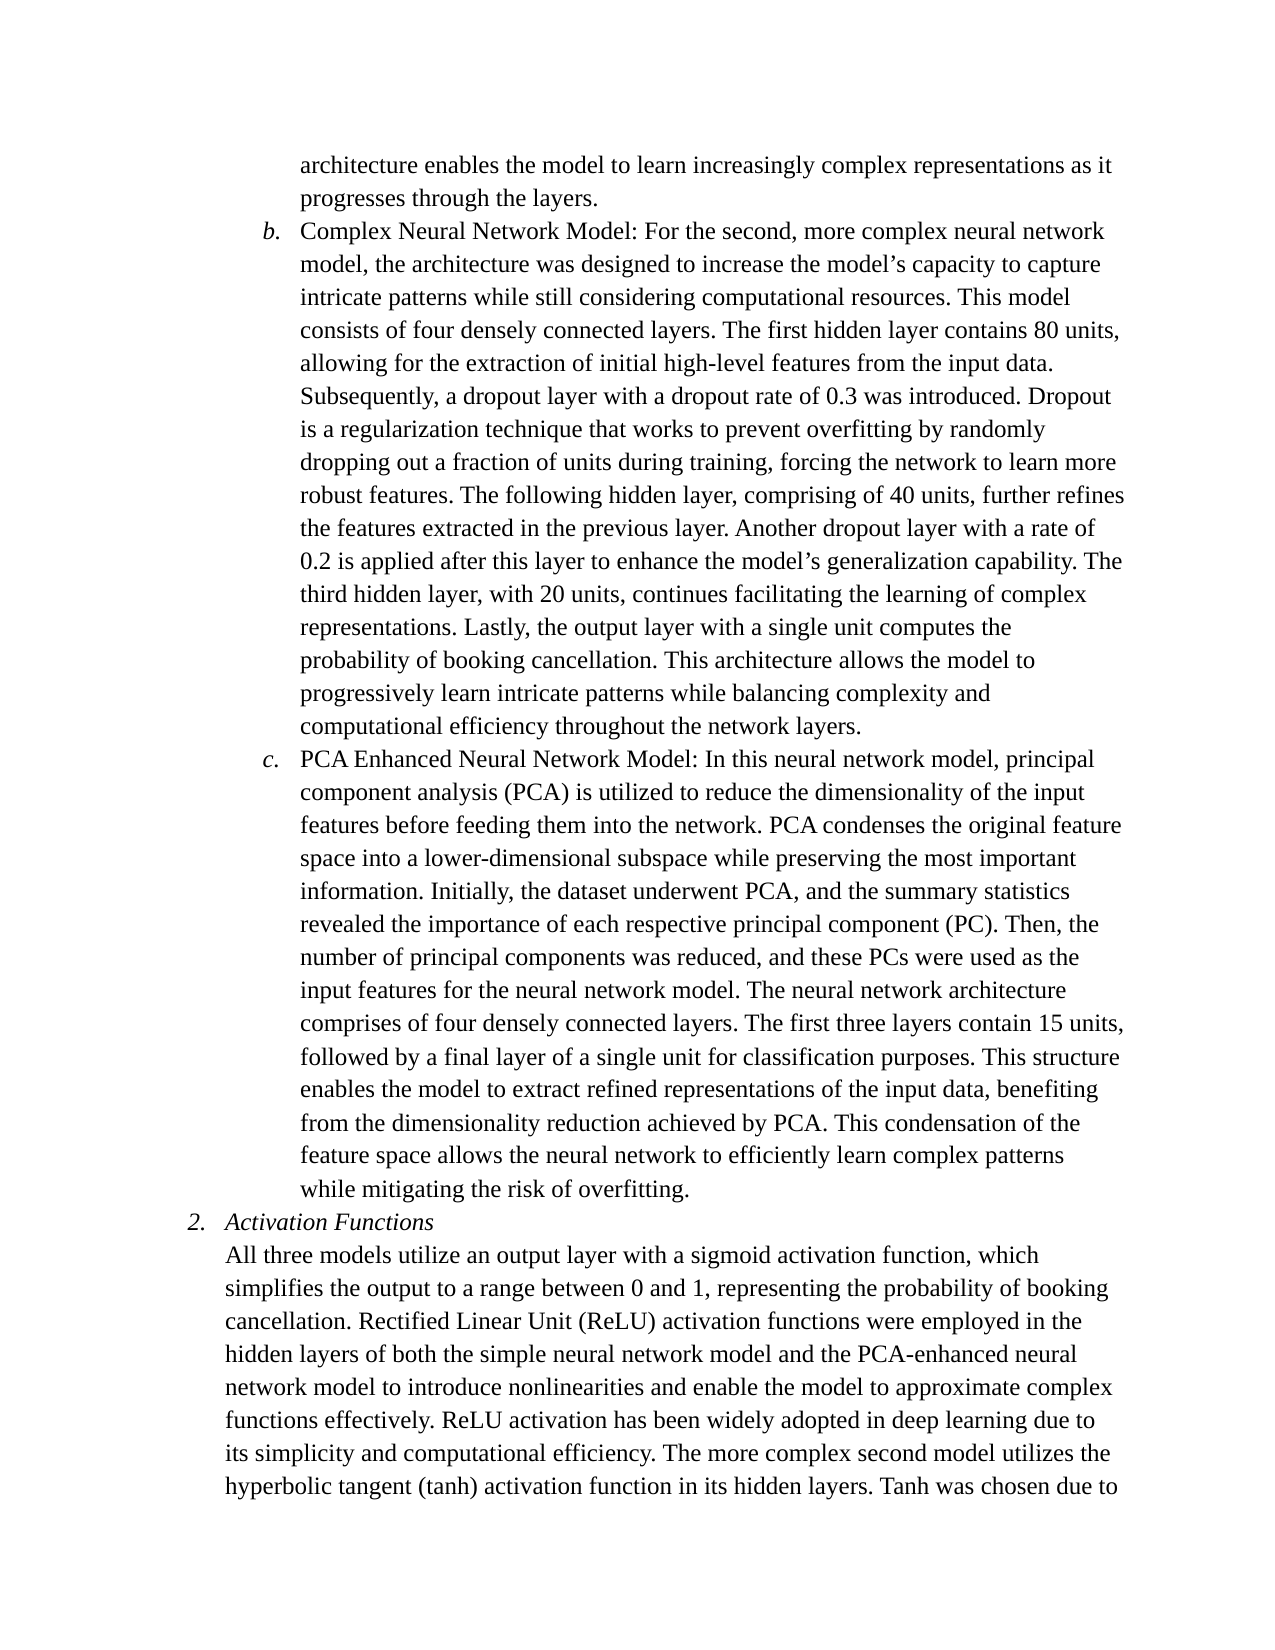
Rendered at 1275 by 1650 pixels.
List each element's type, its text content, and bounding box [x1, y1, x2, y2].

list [262, 150, 1125, 212]
list Complex Neural Network Model: For the second, more complex neural network model, the architecture was designed to increase the model’s capacity to capture intricate patterns while still considering computational resources. This model consists of four densely connected layers. The first hidden layer contains 80 units, allowing for the extraction of initial high-level features from the input data. Subsequently, a dropout layer with a dropout rate of 0.3 was introduced. Dropout is a regularization technique that works to prevent overfitting by randomly dropping out a fraction of units during training, forcing the network to learn more robust features. The following hidden layer, comprising of 40 units, further refines the features extracted in the previous layer. Another dropout layer with a rate of 0.2 is applied after this layer to enhance the model’s generalization capability. The third hidden layer, with 20 units, continues facilitating the learning of complex representations. Lastly, the output layer with a single unit computes the probability of booking cancellation. This architecture allows the model to progressively learn intricate patterns while balancing complexity and computational efficiency throughout the network layers. [262, 216, 1125, 740]
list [225, 1240, 1125, 1499]
list PCA Enhanced Neural Network Model: In this neural network model, principal component analysis (PCA) is utilized to reduce the dimensionality of the input features before feeding them into the network. PCA condenses the original feature space into a lower-dimensional subspace while preserving the most important information. Initially, the dataset underwent PCA, and the summary statistics revealed the importance of each respective principal component (PC). Then, the number of principal components was reduced, and these PCs were used as the input features for the neural network model. The neural network architecture comprises of four densely connected layers. The first three layers contain 15 units, followed by a final layer of a single unit for classification purposes. This structure enables the model to extract refined representations of the input data, benefiting from the dimensionality reduction achieved by PCA. This condensation of the feature space allows the neural network to efficiently learn complex patterns while mitigating the risk of overfitting. [262, 744, 1125, 1202]
list Activation Functions [187, 1207, 1125, 1235]
